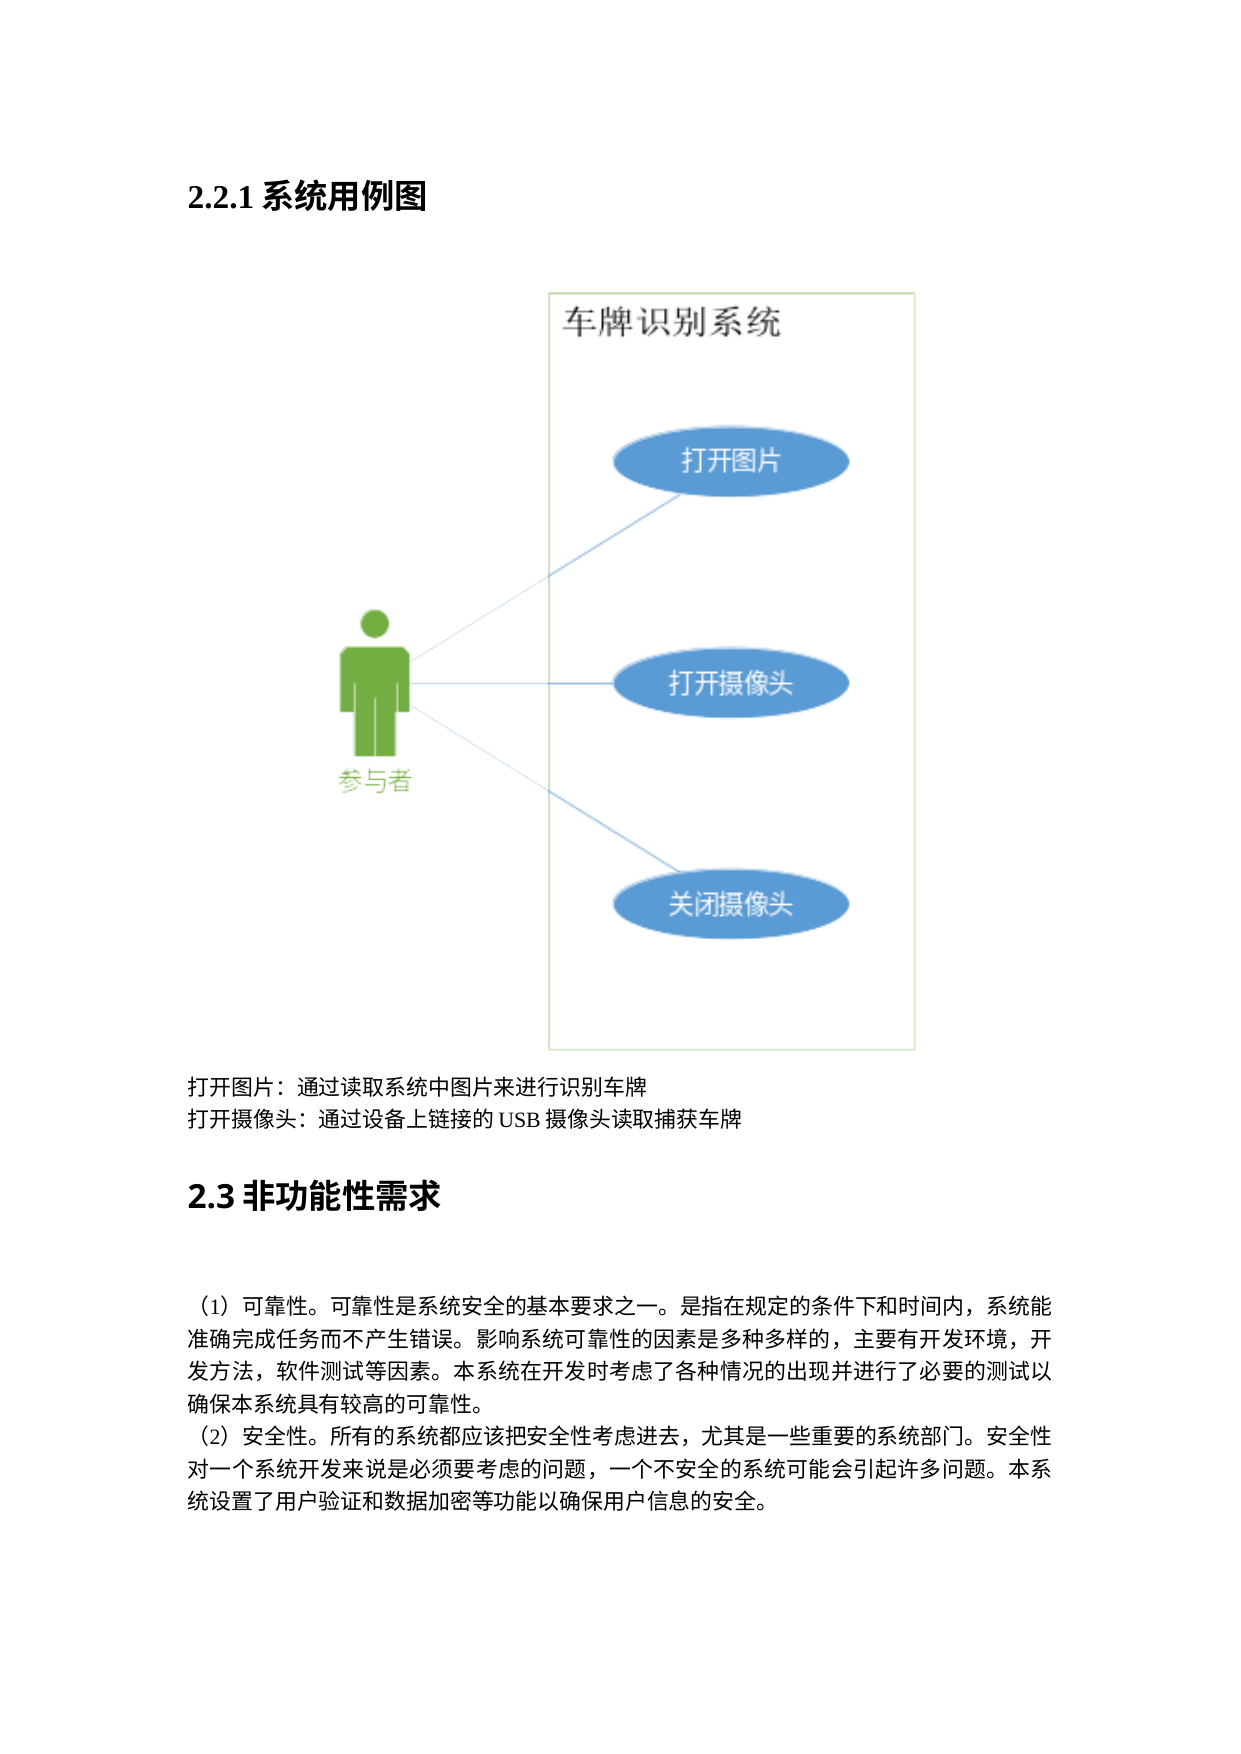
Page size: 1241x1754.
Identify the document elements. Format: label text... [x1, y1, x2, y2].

subtitle 2.3非功能性需求 [187, 1161, 1053, 1226]
text 打开图片：通过读取系统中图片来进行识别车牌 [187, 1069, 1053, 1102]
text （1）可靠性。可靠性是系统安全的基本要求之一。是指在规定的条件下和时间内，系统能准确完成任务而不产生错误。影响系统可靠性的因素是多种多样的，主要有开发环境，开发方法，软件测试等因素。本系统在开发时考虑了各种情况的出现并进行了必要的测试以确保本系统具有较高的可靠性。 [187, 1289, 1053, 1419]
text 打开摄像头：通过设备上链接的USB摄像头读取捕获车牌 [187, 1102, 1053, 1134]
subtitle 2.2.1系统用例图 [187, 162, 1053, 227]
text （2）安全性。所有的系统都应该把安全性考虑进去，尤其是一些重要的系统部门。安全性对一个系统开发来说是必须要考虑的问题，一个不安全的系统可能会引起许多问题。本系统设置了用户验证和数据加密等功能以确保用户信息的安全。 [187, 1419, 1053, 1516]
